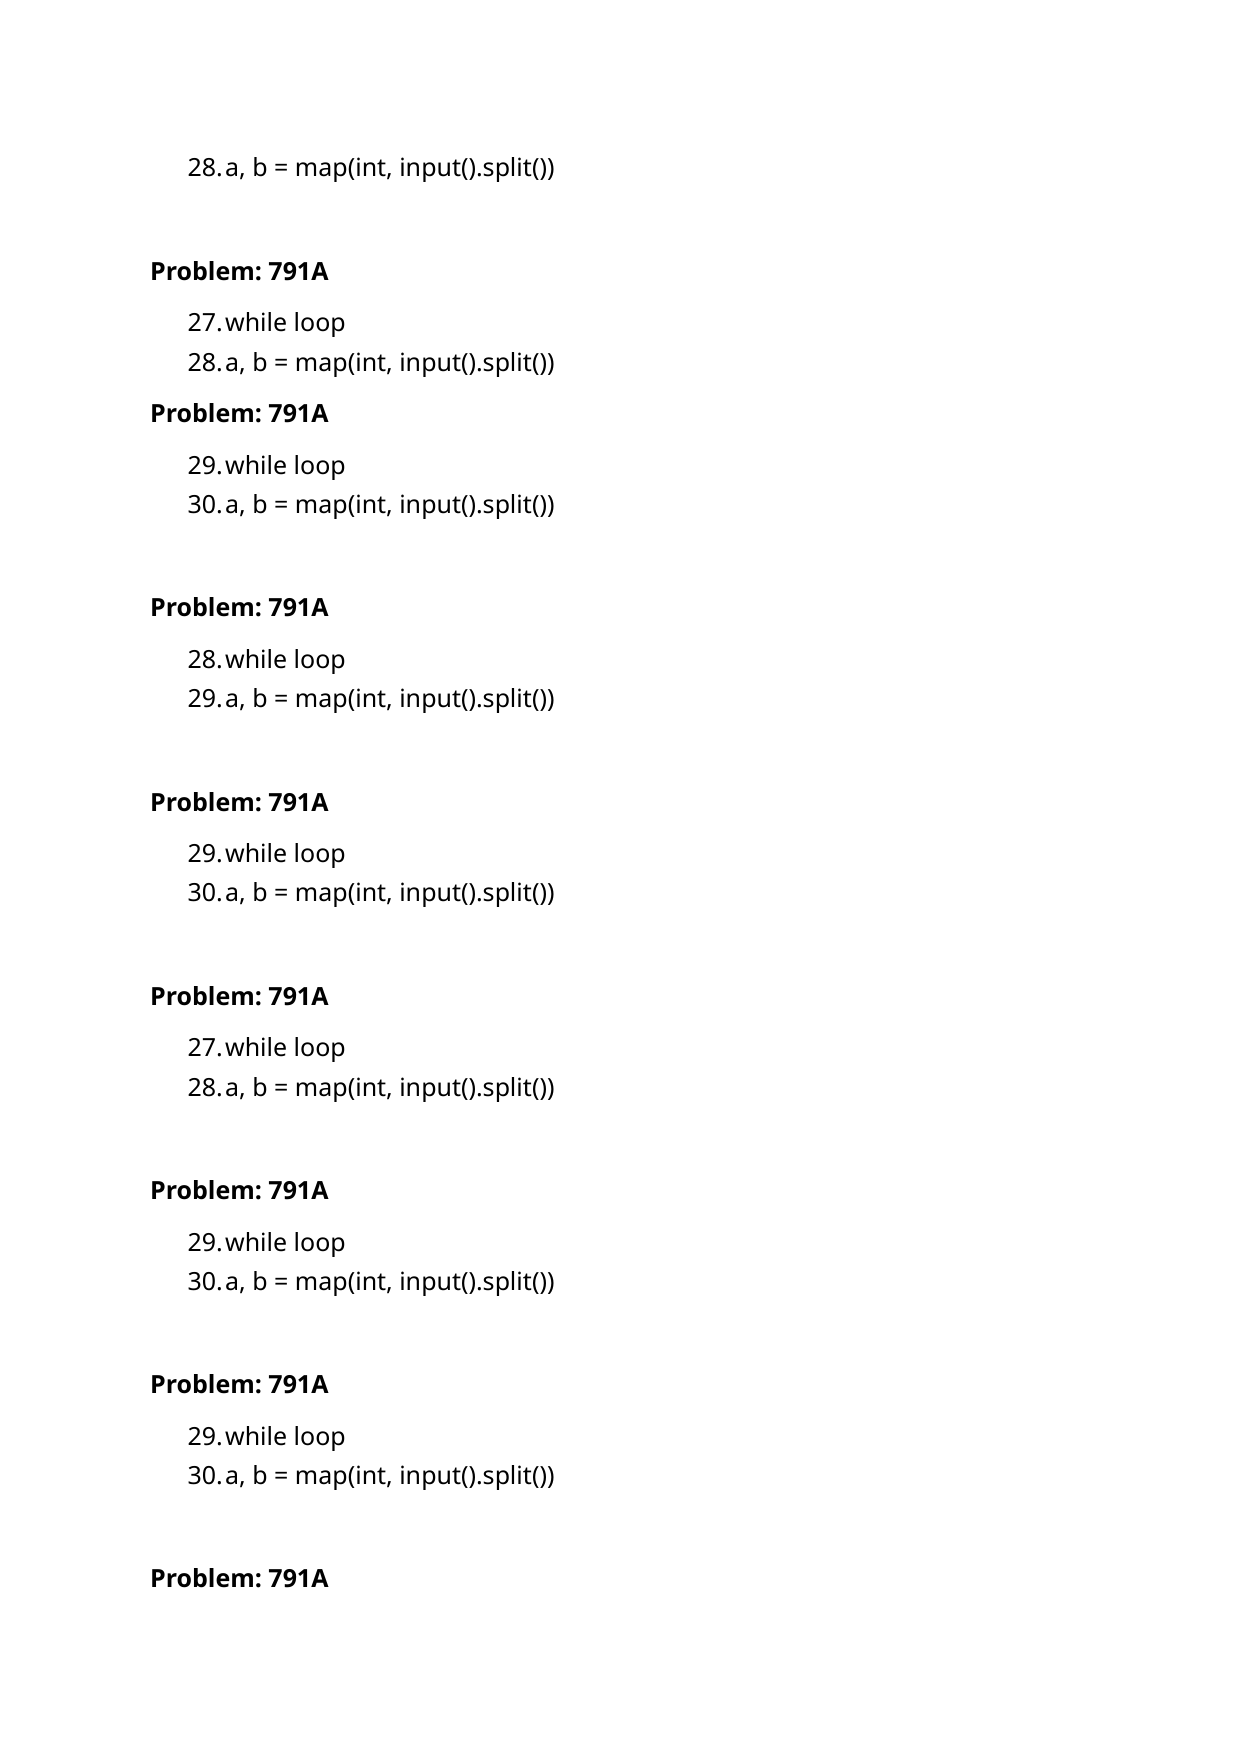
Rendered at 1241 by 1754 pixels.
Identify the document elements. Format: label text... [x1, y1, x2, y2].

list while loop [187, 836, 1090, 870]
list while loop [187, 1224, 1090, 1258]
list a, b = map(int, input().split()) [187, 1457, 1090, 1492]
list a, b = map(int, input().split()) [187, 681, 1090, 715]
text Problem: 791A [150, 396, 1090, 430]
list while loop [187, 1418, 1090, 1452]
list while loop [187, 1030, 1090, 1064]
text Problem: 791A [150, 590, 1090, 624]
text Problem: 791A [150, 1172, 1090, 1207]
list a, b = map(int, input().split()) [187, 150, 1090, 184]
text Problem: 791A [150, 784, 1090, 818]
list while loop [187, 642, 1090, 676]
text Problem: 791A [150, 1367, 1090, 1401]
text Problem: 791A [150, 978, 1090, 1012]
text Problem: 791A [150, 1561, 1090, 1595]
list a, b = map(int, input().split()) [187, 1069, 1090, 1103]
list a, b = map(int, input().split()) [187, 344, 1090, 378]
text Problem: 791A [150, 253, 1090, 287]
list while loop [187, 305, 1090, 339]
list a, b = map(int, input().split()) [187, 487, 1090, 521]
list while loop [187, 447, 1090, 482]
list a, b = map(int, input().split()) [187, 875, 1090, 909]
list a, b = map(int, input().split()) [187, 1263, 1090, 1297]
